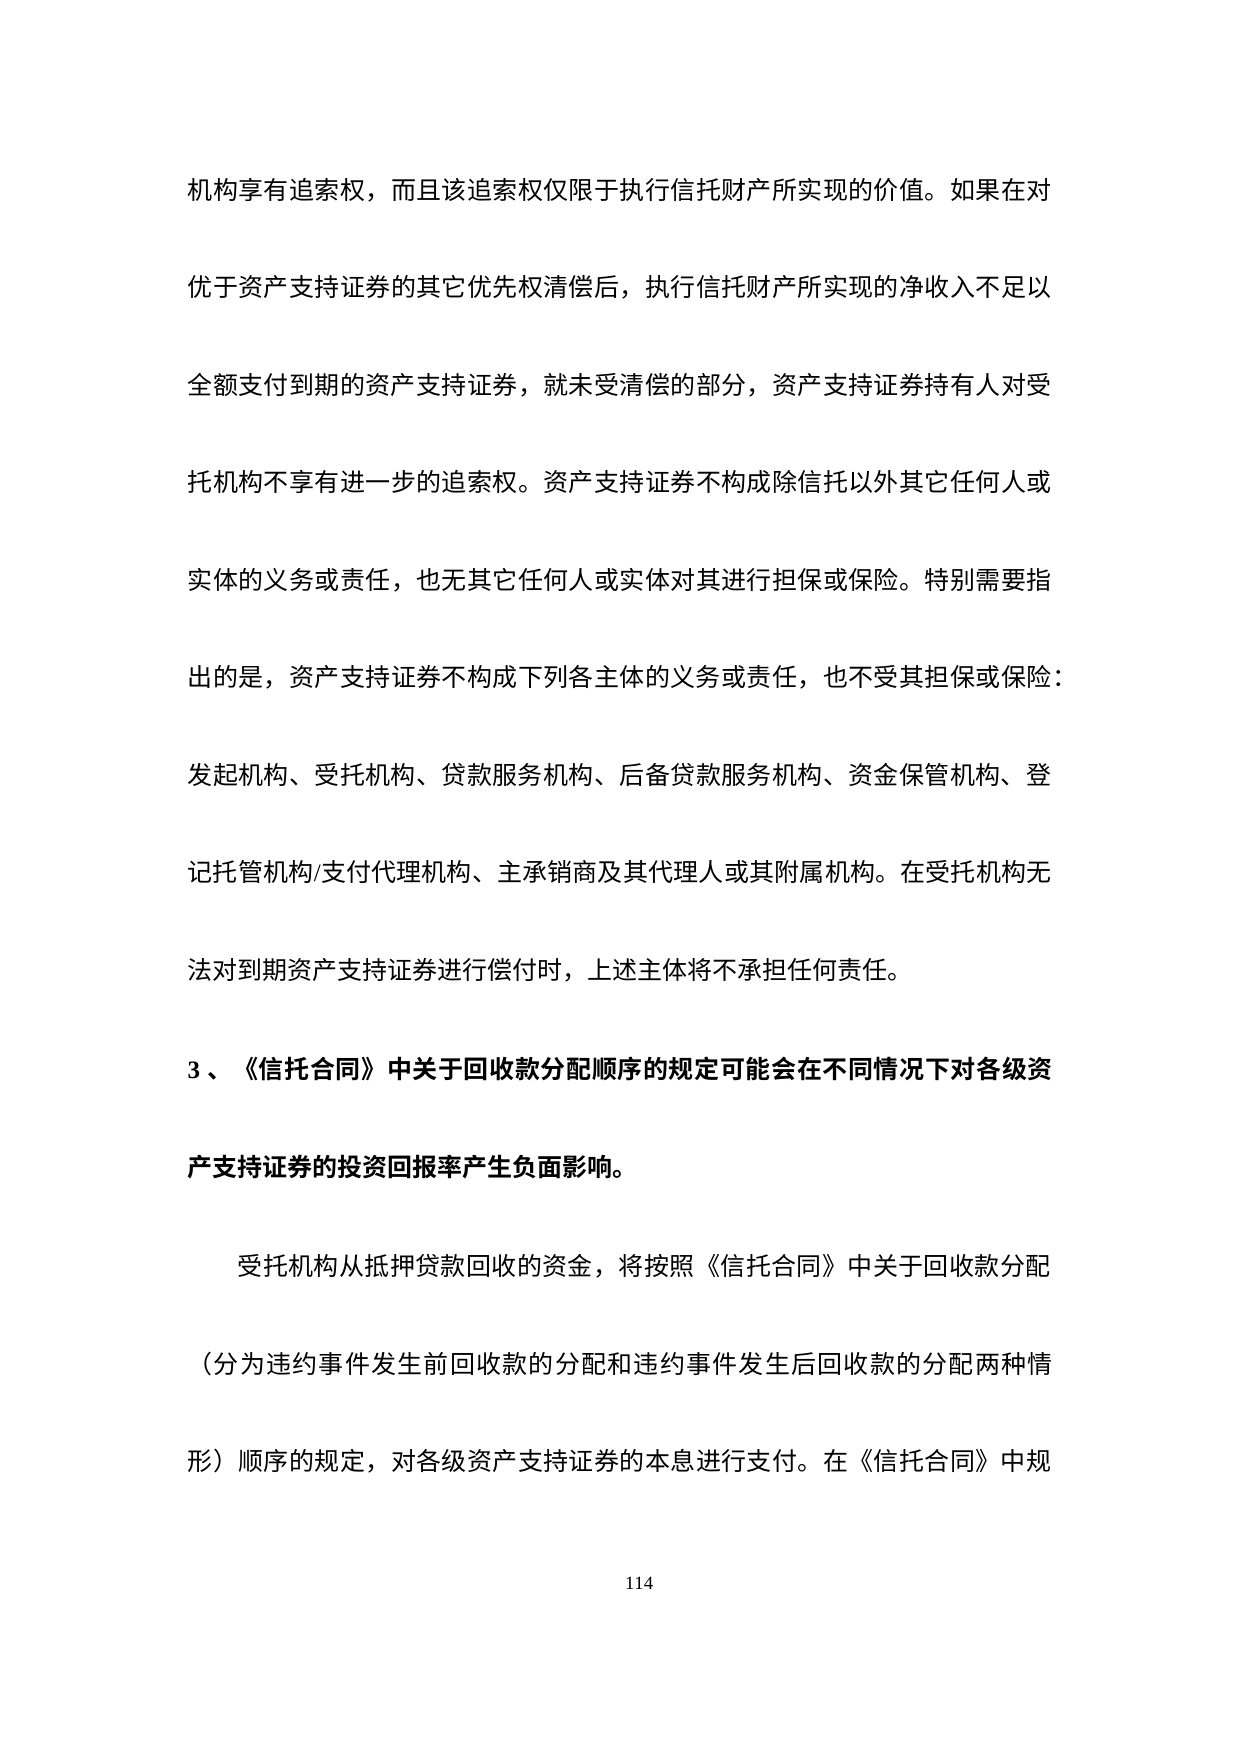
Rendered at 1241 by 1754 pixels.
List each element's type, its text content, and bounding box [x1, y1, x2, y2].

text 3 、《信托合同》中关于回收款分配顺序的规定可能会在不同情况下对各级资产支持证券的投资回报率产生负面影响。 [187, 1035, 1053, 1198]
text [187, 156, 1053, 1001]
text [187, 1232, 1053, 1492]
